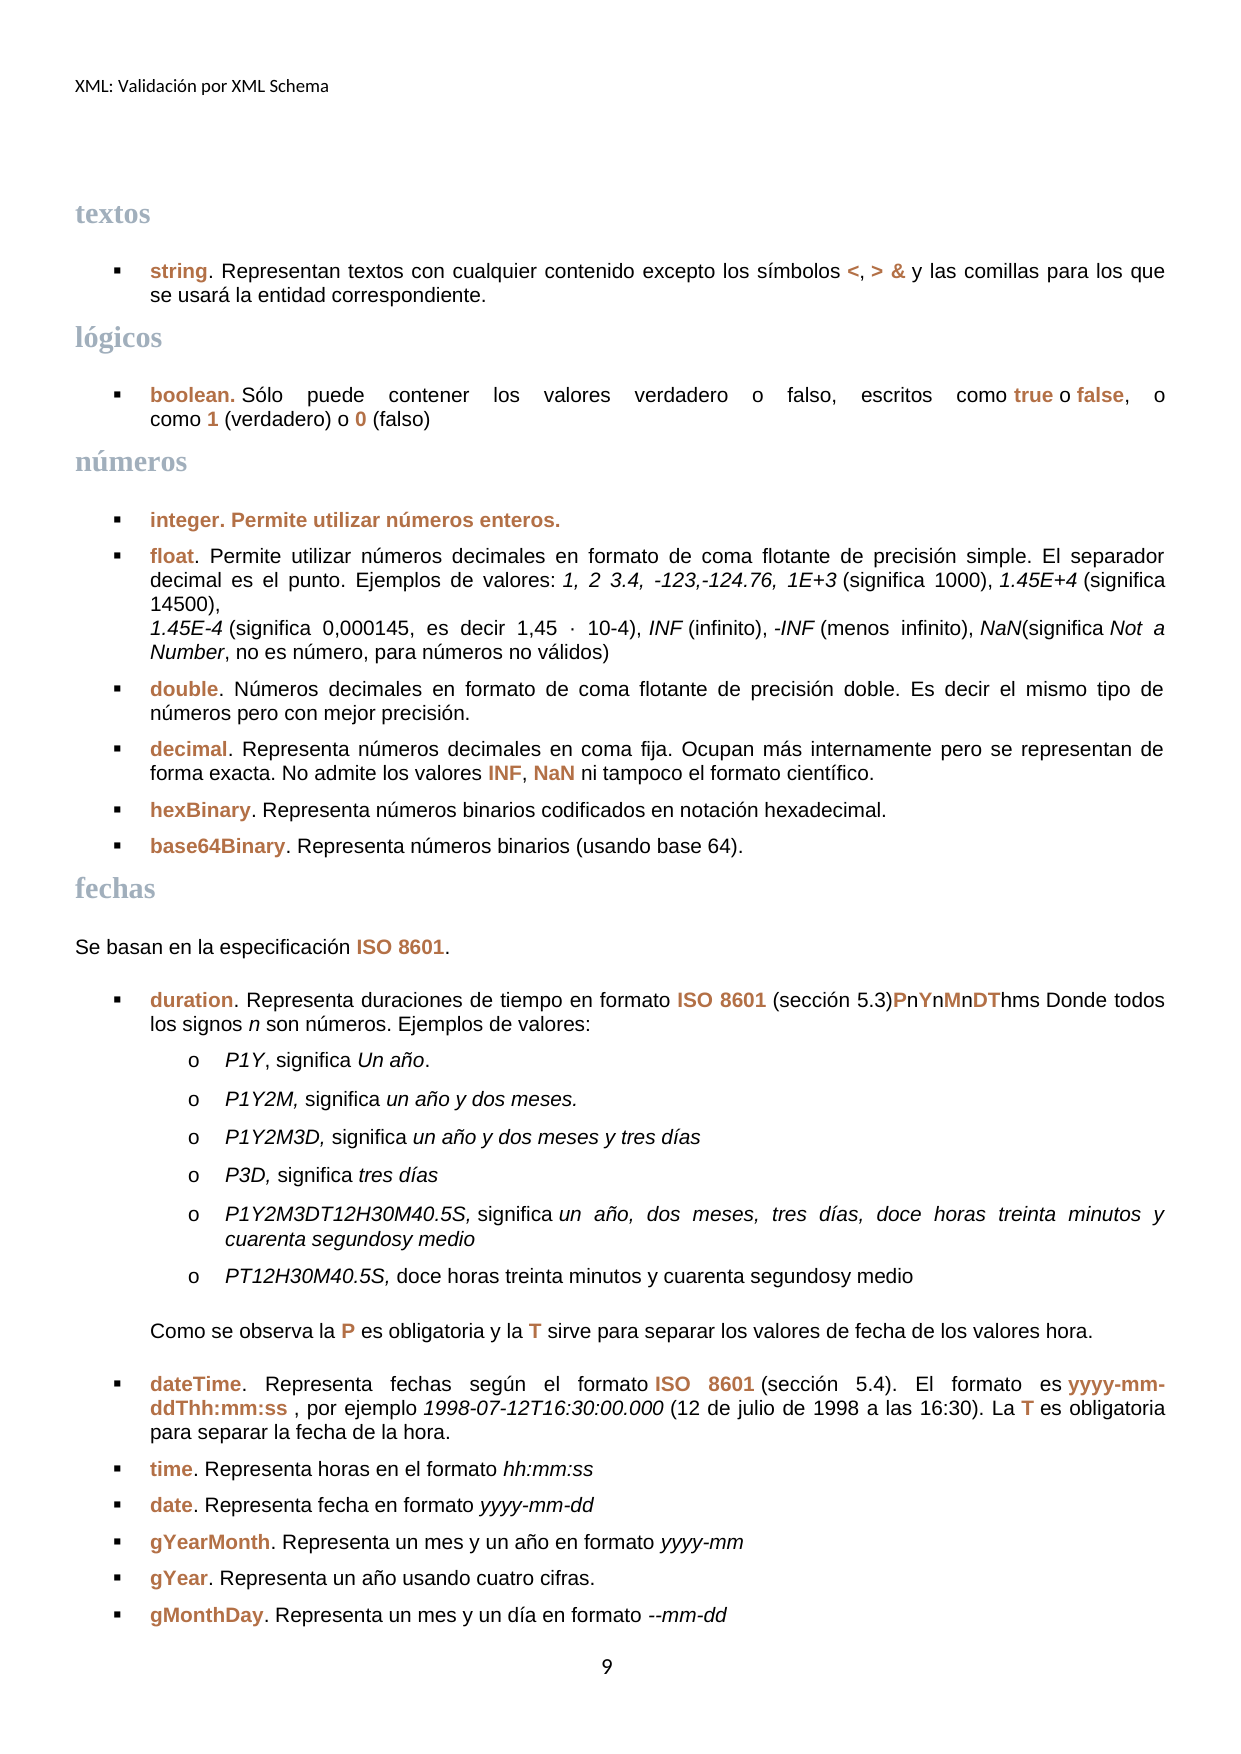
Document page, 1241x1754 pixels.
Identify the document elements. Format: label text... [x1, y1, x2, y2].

list double. Números decimales en formato de coma flotante de precisión doble. Es decir el mismo tipo de números pero con mejor precisión. [112, 676, 1165, 724]
list time. Representa horas en el formato hh:mm:ss [112, 1456, 1165, 1480]
list date. Representa fecha en formato yyyy-mm-dd [112, 1493, 1165, 1517]
list float. Permite utilizar números decimales en formato de coma flotante de precisión simple. El separador decimal es el punto. Ejemplos de valores: 1, 2 3.4, -123,-124.76, 1E+3 (significa 1000), 1.45E+4 (significa 14500), 1.45E-4 (significa 0,000145, es decir 1,45 · 10-4), INF (infinito), -INF (menos infinito), NaN(significa Not a Number, no es número, para números no válidos) [112, 544, 1165, 664]
list P1Y2M3DT12H30M40.5S, significa un año, dos meses, tres días, doce horas treinta minutos y cuarenta segundosy medio [187, 1201, 1165, 1251]
text Como se observa la P es obligatoria y la T sirve para separar los valores de fecha de los valores hora. [150, 1319, 1165, 1343]
text lógicos [75, 319, 1165, 354]
list P1Y2M3D, significa un año y dos meses y tres días [187, 1125, 1165, 1151]
list base64Binary. Representa números binarios (usando base 64). [112, 834, 1165, 858]
list PT12H30M40.5S, doce horas treinta minutos y cuarenta segundosy medio [187, 1264, 1165, 1289]
text fechas [75, 871, 1165, 905]
list gYearMonth. Representa un mes y un año en formato yyyy-mm [112, 1529, 1165, 1553]
list dateTime. Representa fechas según el formato ISO 8601 (sección 5.4). El formato es yyyy-mm-ddThh:mm:ss , por ejemplo 1998-07-12T16:30:00.000 (12 de julio de 1998 a las 16:30). La T es obligatoria para separar la fecha de la hora. [112, 1372, 1165, 1444]
list gMonthDay. Representa un mes y un día en formato --mm-dd [112, 1603, 1165, 1627]
list P1Y, significa Un año. [187, 1048, 1165, 1074]
list gYear. Representa un año usando cuatro cifras. [112, 1566, 1165, 1590]
list boolean. Sólo puede contener los valores verdadero o falso, escritos como true o false, o como 1 (verdadero) o 0 (falso) [112, 383, 1165, 431]
text Se basan en la especificación ISO 8601. [75, 934, 1165, 958]
list hexBinary. Representa números binarios codificados en notación hexadecimal. [112, 797, 1165, 822]
list decimal. Representa números decimales en coma fija. Ocupan más internamente pero se representan de forma exacta. No admite los valores INF, NaN ni tampoco el formato científico. [112, 737, 1165, 785]
list integer. Permite utilizar números enteros. [112, 507, 1165, 532]
text textos [75, 195, 1165, 229]
list string. Representan textos con cualquier contenido excepto los símbolos <, > & y las comillas para los que se usará la entidad correspondiente. [112, 259, 1165, 307]
list P3D, significa tres días [187, 1163, 1165, 1189]
list duration. Representa duraciones de tiempo en formato ISO 8601 (sección 5.3)PnYnMnDThms Donde todos los signos n son números. Ejemplos de valores: [112, 988, 1165, 1036]
list P1Y2M, significa un año y dos meses. [187, 1086, 1165, 1112]
text números [75, 444, 1165, 478]
